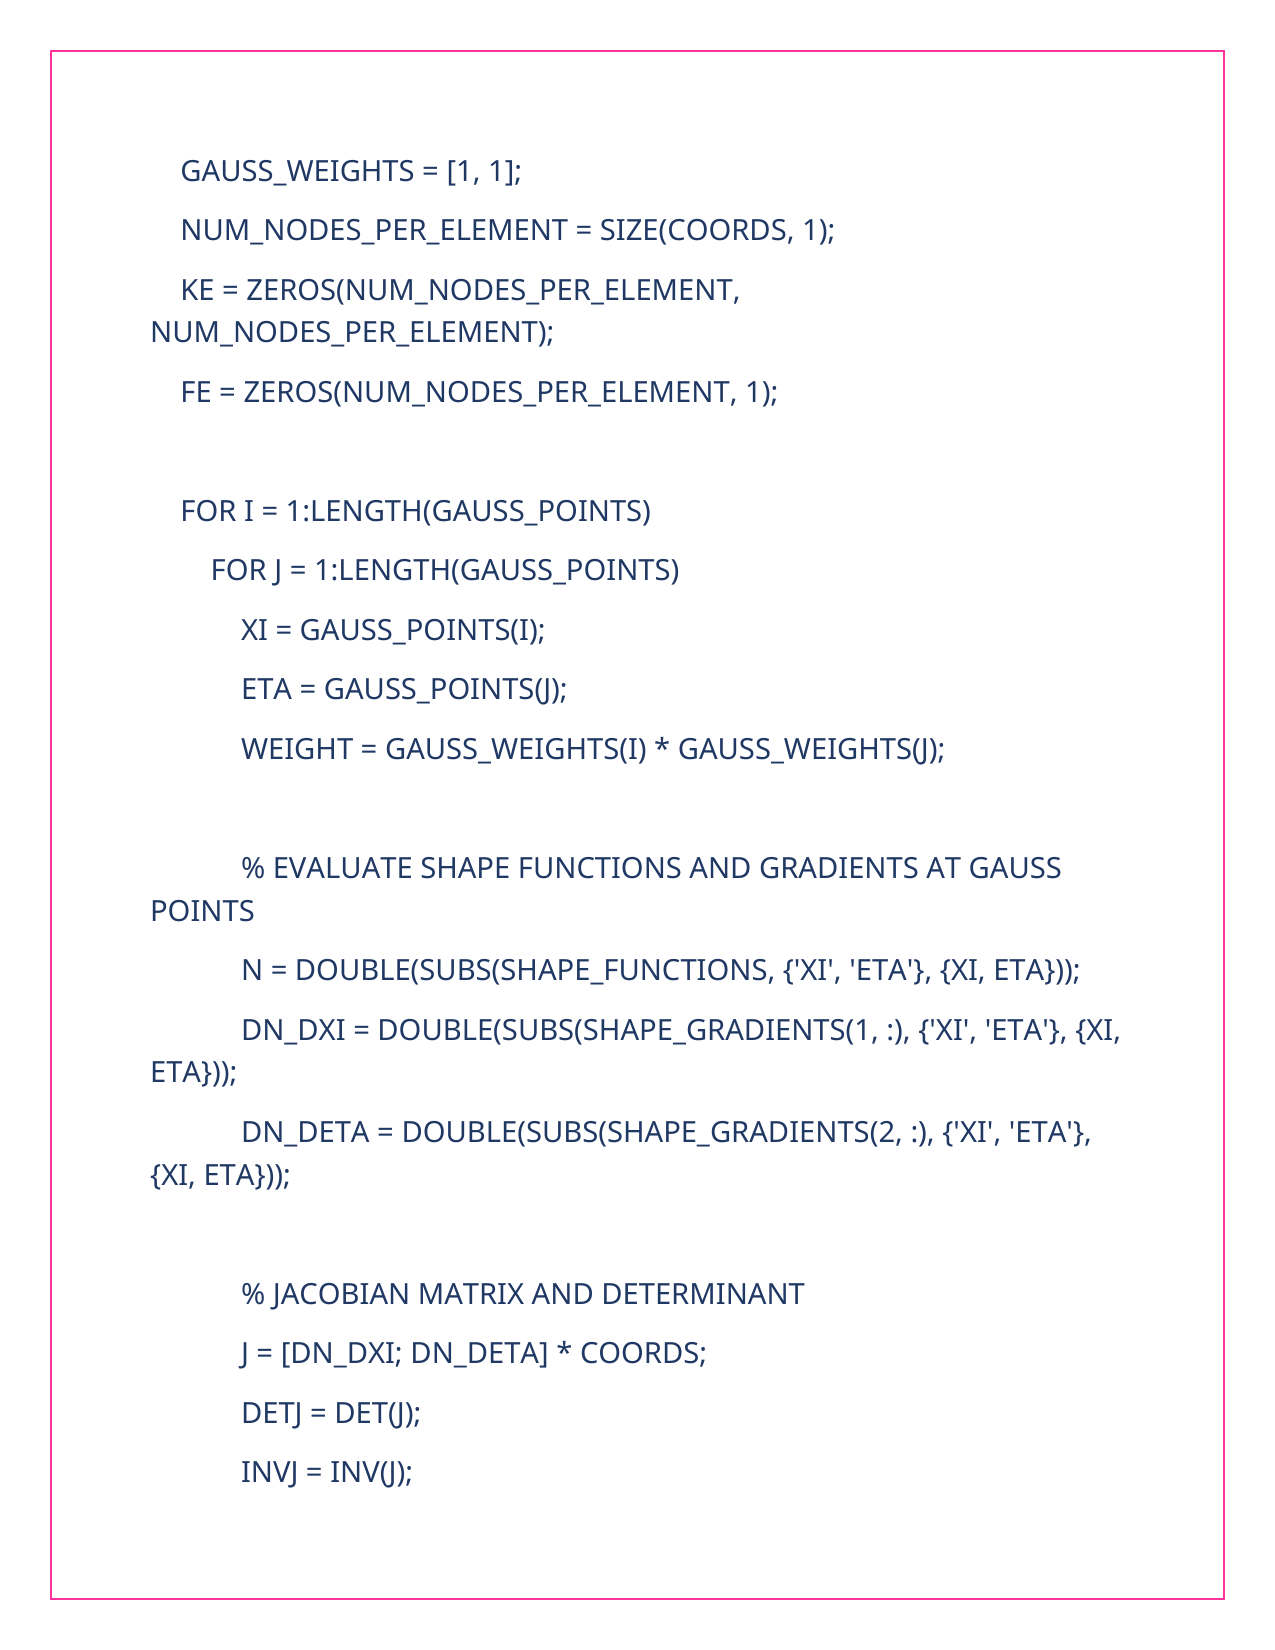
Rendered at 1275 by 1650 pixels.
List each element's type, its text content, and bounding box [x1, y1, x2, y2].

text N = double(subs(shape_functions, {'xi', 'eta'}, {xi, eta})); [150, 949, 1125, 989]
text for i = 1:length(gauss_points) [150, 490, 1125, 530]
text dN_deta = double(subs(shape_gradients(2, :), {'xi', 'eta'}, {xi, eta})); [150, 1111, 1125, 1194]
text Ke = zeros(num_nodes_per_element, num_nodes_per_element); [150, 269, 1125, 351]
text dN_dxi = double(subs(shape_gradients(1, :), {'xi', 'eta'}, {xi, eta})); [150, 1009, 1125, 1091]
text % Evaluate shape functions and gradients at Gauss points [150, 847, 1125, 929]
text invJ = inv(J); [150, 1451, 1125, 1491]
text % Jacobian matrix and determinant [150, 1273, 1125, 1313]
text weight = gauss_weights(i) * gauss_weights(j); [150, 728, 1125, 768]
text J = [dN_dxi; dN_deta] * coords; [150, 1332, 1125, 1372]
text eta = gauss_points(j); [150, 669, 1125, 708]
text for j = 1:length(gauss_points) [150, 550, 1125, 589]
text Fe = zeros(num_nodes_per_element, 1); [150, 371, 1125, 411]
text detJ = det(J); [150, 1392, 1125, 1432]
text xi = gauss_points(i); [150, 609, 1125, 649]
text num_nodes_per_element = size(coords, 1); [150, 209, 1125, 249]
text gauss_weights = [1, 1]; [150, 150, 1125, 190]
